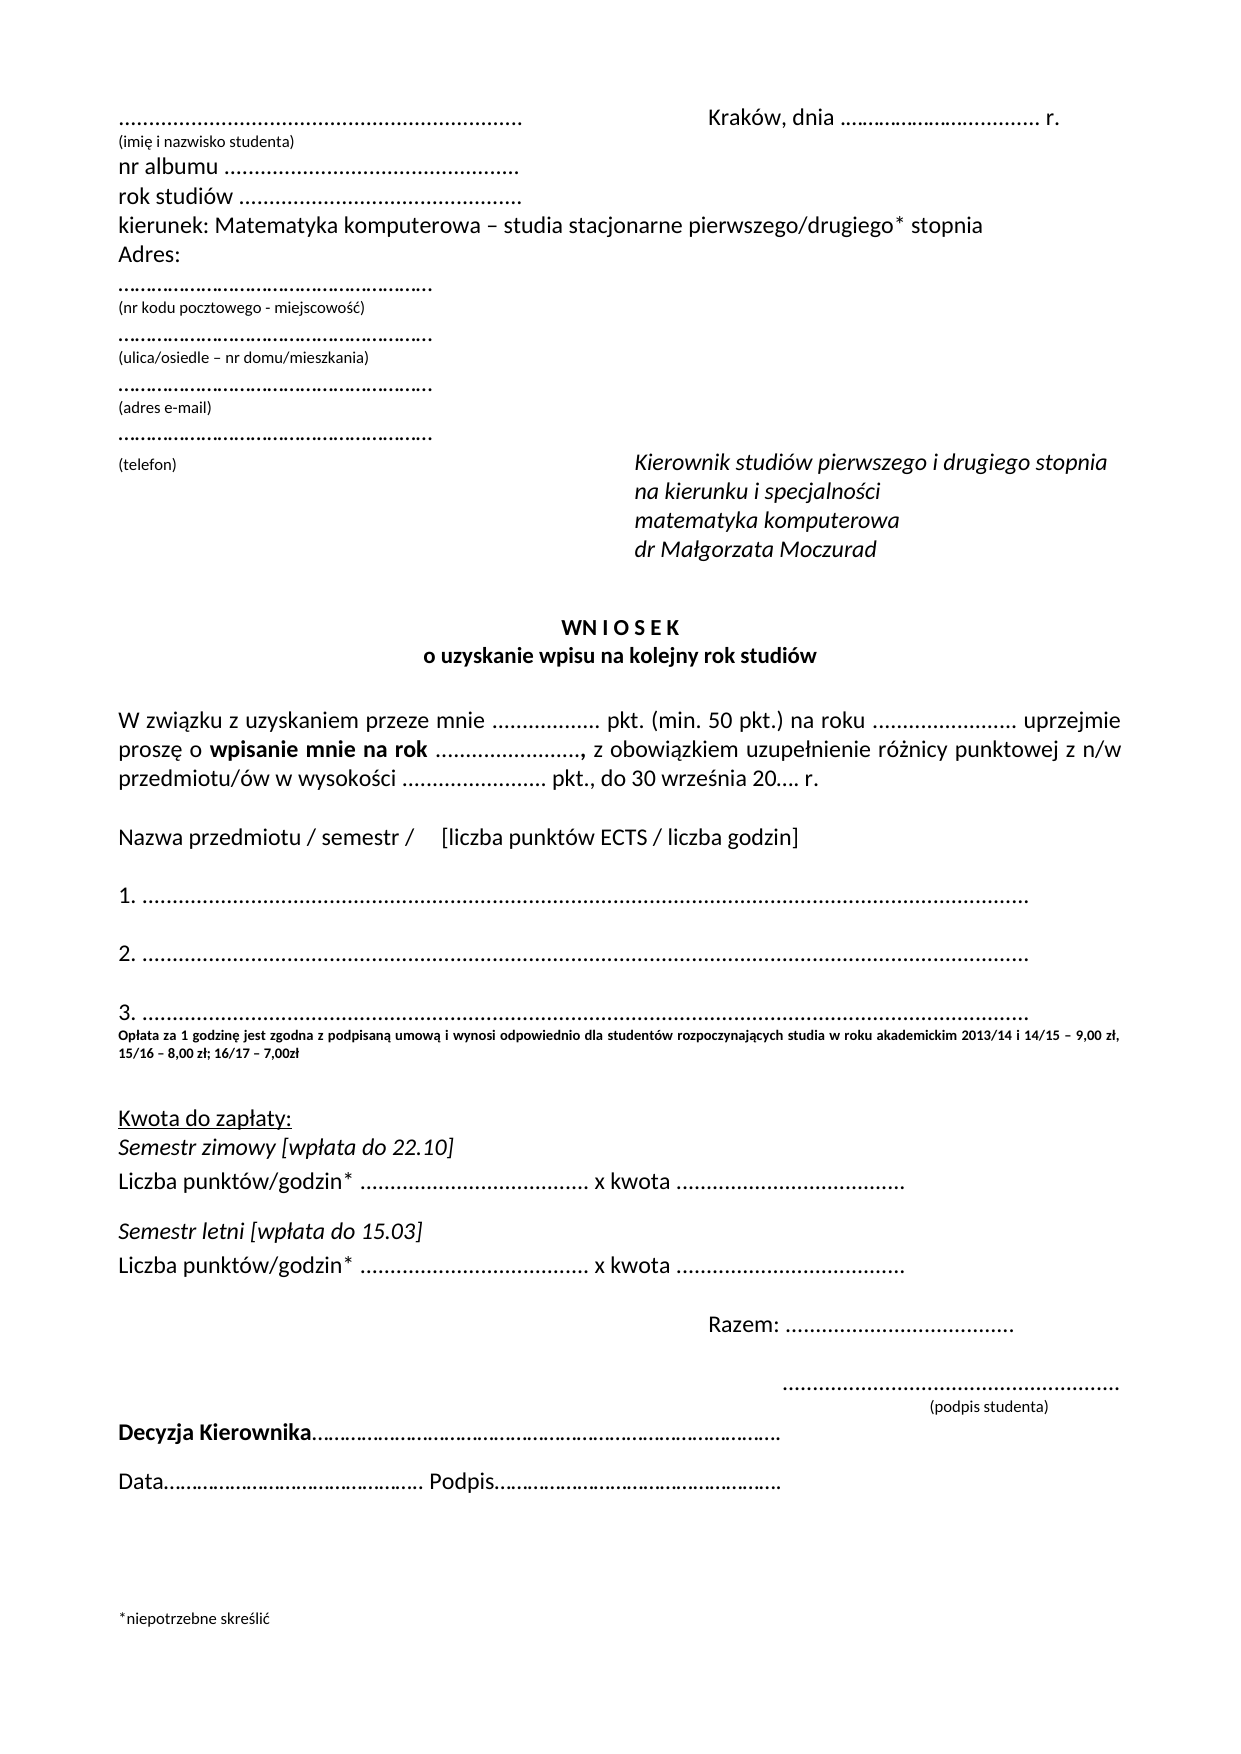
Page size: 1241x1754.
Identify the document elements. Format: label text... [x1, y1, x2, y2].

text ………………………………………………… [118, 318, 1122, 347]
text na kierunku i specjalności [634, 476, 1122, 505]
text W związku z uzyskaniem przeze mnie .................. pkt. (min. 50 pkt.) na roku ........................ uprzejmie proszę o wpisanie mnie na rok ........................, z obowiązkiem uzupełnienie różnicy punktowej z n/w przedmiotu/ów w wysokości ........................ pkt., do 30 września 20…. r. [118, 705, 1122, 793]
text 3. ................................................................................................................................................... [118, 997, 1122, 1026]
text nr albumu ................................................. [118, 151, 1122, 181]
text Semestr letni [wpłata do 15.03] [118, 1216, 1122, 1245]
text kierunek: Matematyka komputerowa – studia stacjonarne pierwszego/drugiego* stopnia [118, 210, 1122, 239]
text 2. ................................................................................................................................................... [118, 938, 1122, 968]
text matematyka komputerowa [634, 505, 1122, 534]
text (adres e-mail) [118, 397, 1122, 417]
text Nazwa przedmiotu / semestr / [liczba punktów ECTS / liczba godzin] [118, 822, 1122, 851]
text Data……………………………………….. Podpis……………………………………………. [118, 1466, 1122, 1496]
text Kwota do zapłaty: [118, 1103, 1122, 1132]
text WN I O S E K [118, 613, 1122, 641]
text Liczba punktów/godzin* ...................................... x kwota ...................................... [118, 1166, 1122, 1196]
text (ulica/osiedle – nr domu/mieszkania) [118, 347, 1122, 368]
text (telefon) Kierownik studiów pierwszego i drugiego stopnia [118, 447, 1122, 476]
text rok studiów ............................................... [118, 181, 1122, 210]
text 1. ................................................................................................................................................... [118, 880, 1122, 909]
text Adres: [118, 239, 1122, 268]
text Opłata za 1 godzinę jest zgodna z podpisaną umową i wynosi odpowiednio dla studentów rozpoczynających studia w roku akademickim 2013/14 i 14/15 – 9,00 zł, 15/16 – 8,00 zł; 16/17 – 7,00zł [118, 1026, 1122, 1062]
text o uzyskanie wpisu na kolejny rok studiów [118, 641, 1122, 669]
text ………………………………………………… [118, 417, 1122, 447]
text ………………………………………………… [118, 268, 1122, 298]
text Razem: ...................................... [118, 1309, 1122, 1338]
text (imię i nazwisko studenta) [118, 131, 1122, 151]
text Decyzja Kierownika…………………………………………………………………………. [118, 1417, 1122, 1446]
text (nr kodu pocztowego - miejscowość) [118, 298, 1122, 318]
text ................................................................... Kraków, dnia .…………………............. r. [118, 102, 1122, 131]
text dr Małgorzata Moczurad [561, 534, 1122, 564]
text Liczba punktów/godzin* ...................................... x kwota ...................................... [118, 1250, 1122, 1279]
text ………………………………………………… [118, 368, 1122, 397]
text Semestr zimowy [wpłata do 22.10] [118, 1132, 1122, 1161]
text ........................................................ [708, 1367, 1122, 1397]
text (podpis studenta) [856, 1397, 1122, 1417]
